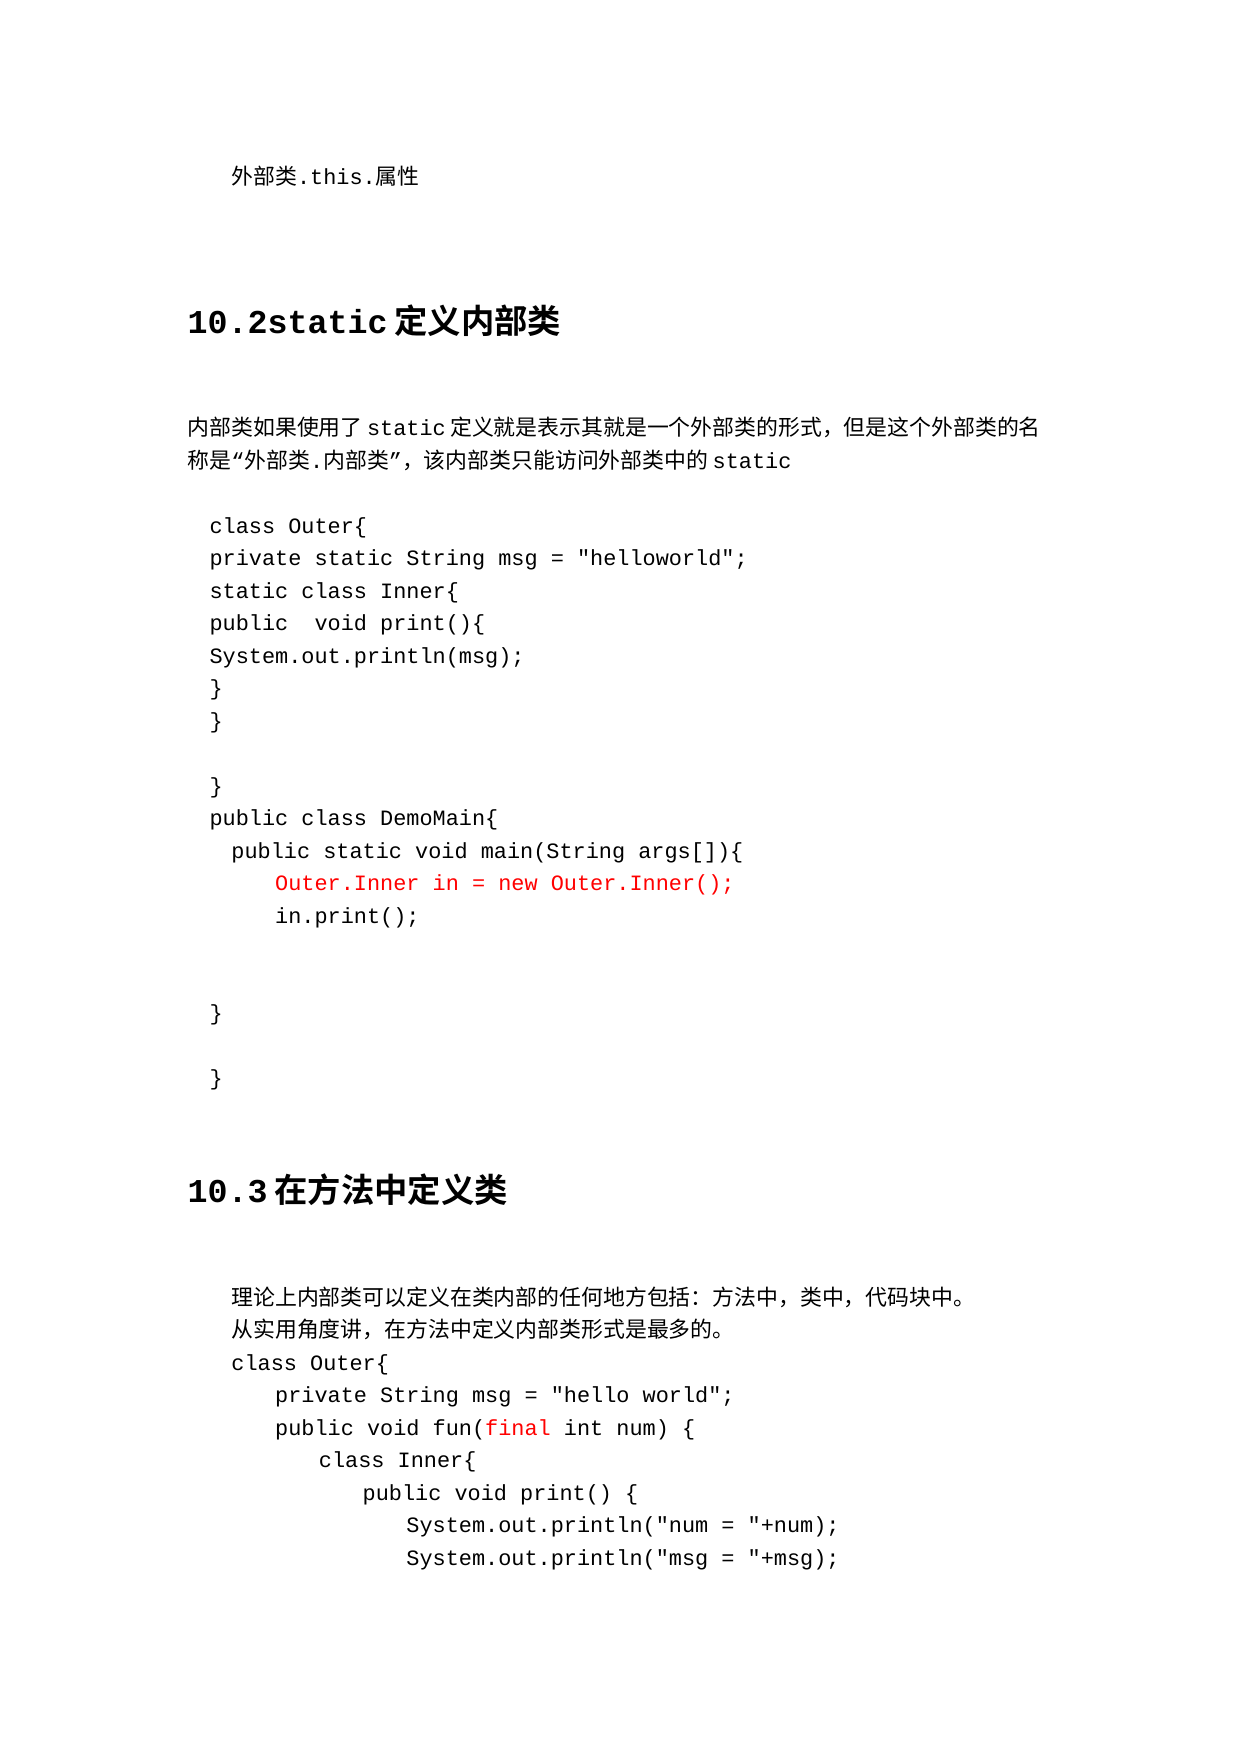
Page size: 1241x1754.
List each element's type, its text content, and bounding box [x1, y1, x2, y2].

text public void fun(final int num) { [187, 1413, 1053, 1445]
text 从实用角度讲，在方法中定义内部类形式是最多的。 [187, 1315, 1053, 1348]
text Outer.Inner in = new Outer.Inner(); [187, 869, 1053, 901]
text 理论上内部类可以定义在类内部的任何地方包括：方法中，类中，代码块中。 [187, 1283, 1053, 1315]
text in.print(); [187, 901, 1053, 934]
text public class DemoMain{ [187, 804, 1053, 836]
subtitle 10.2static定义内部类 [187, 287, 1053, 352]
text public void print() { [187, 1478, 1053, 1510]
text } [187, 1064, 1053, 1096]
text class Outer{ [187, 511, 1053, 544]
text 内部类如果使用了static定义就是表示其就是一个外部类的形式，但是这个外部类的名称是“外部类.内部类”，该内部类只能访问外部类中的static [187, 414, 1053, 479]
text System.out.println(msg); [187, 641, 1053, 674]
text public static void main(String args[]){ [187, 836, 1053, 869]
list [231, 162, 1053, 194]
text } [187, 674, 1053, 706]
text private static String msg = "helloworld"; [187, 544, 1053, 576]
text private String msg = "hello world"; [187, 1380, 1053, 1413]
text } [187, 706, 1053, 739]
text static class Inner{ [187, 576, 1053, 609]
text class Outer{ [187, 1348, 1053, 1380]
text System.out.println("msg = "+msg); [187, 1543, 1053, 1575]
subtitle 10.3在方法中定义类 [187, 1156, 1053, 1221]
text System.out.println("num = "+num); [187, 1510, 1053, 1543]
text public void print(){ [187, 609, 1053, 641]
text } [187, 771, 1053, 804]
text class Inner{ [187, 1445, 1053, 1478]
text } [187, 999, 1053, 1031]
